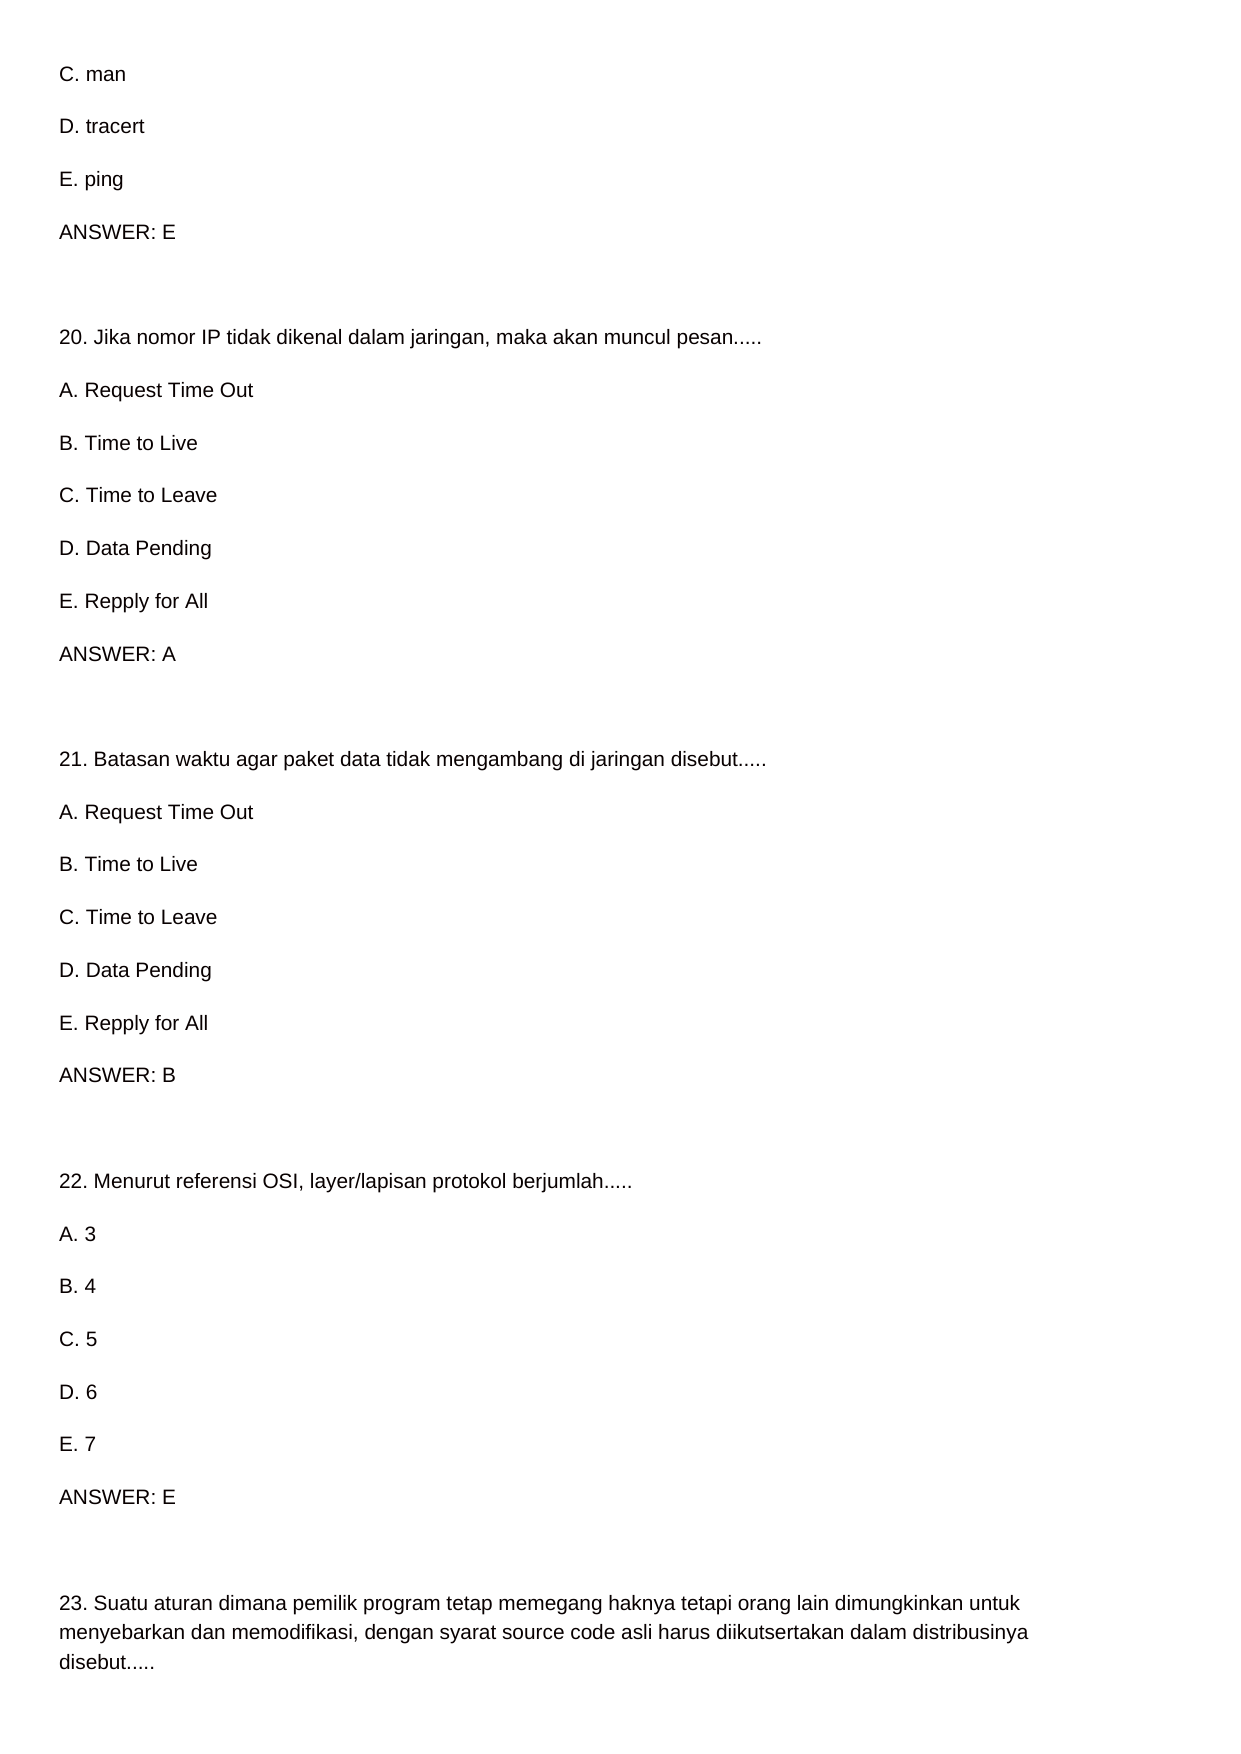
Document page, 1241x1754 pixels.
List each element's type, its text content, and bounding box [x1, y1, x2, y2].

text C. Time to Leave [59, 904, 1240, 929]
text E. Repply for All [59, 588, 1240, 613]
text C. man [59, 61, 1240, 86]
text B. Time to Live [59, 852, 1240, 877]
text E. Repply for All [59, 1010, 1240, 1035]
text ANSWER: E [59, 219, 1240, 244]
text B. Time to Live [59, 430, 1240, 455]
text E. 7 [59, 1432, 1240, 1457]
text D. 6 [59, 1379, 1240, 1404]
text ANSWER: B [59, 1063, 1240, 1088]
text 23. Suatu aturan dimana pemilik program tetap memegang haknya tetapi orang lain dimungkinkan untuk [59, 1590, 1240, 1615]
text 20. Jika nomor IP tidak dikenal dalam jaringan, maka akan muncul pesan..... [59, 325, 1240, 350]
text D. Data Pending [59, 957, 1240, 982]
text 22. Menurut referensi OSI, layer/lapisan protokol berjumlah..... [59, 1168, 1240, 1193]
text B. 4 [59, 1274, 1240, 1299]
text A. Request Time Out [59, 799, 1240, 824]
text A. 3 [59, 1221, 1240, 1246]
text D. Data Pending [59, 536, 1240, 561]
text C. 5 [59, 1326, 1240, 1351]
text C. Time to Leave [59, 483, 1240, 508]
text ANSWER: E [59, 1484, 1240, 1509]
text 21. Batasan waktu agar paket data tidak mengambang di jaringan disebut..... [59, 746, 1240, 771]
text disebut..... [59, 1645, 1240, 1676]
text E. ping [59, 166, 1240, 191]
text D. tracert [59, 114, 1240, 139]
text A. Request Time Out [59, 377, 1240, 402]
text ANSWER: A [59, 641, 1240, 666]
text menyebarkan dan memodifikasi, dengan syarat source code asli harus diikutsertakan dalam distribusinya [59, 1615, 1240, 1645]
